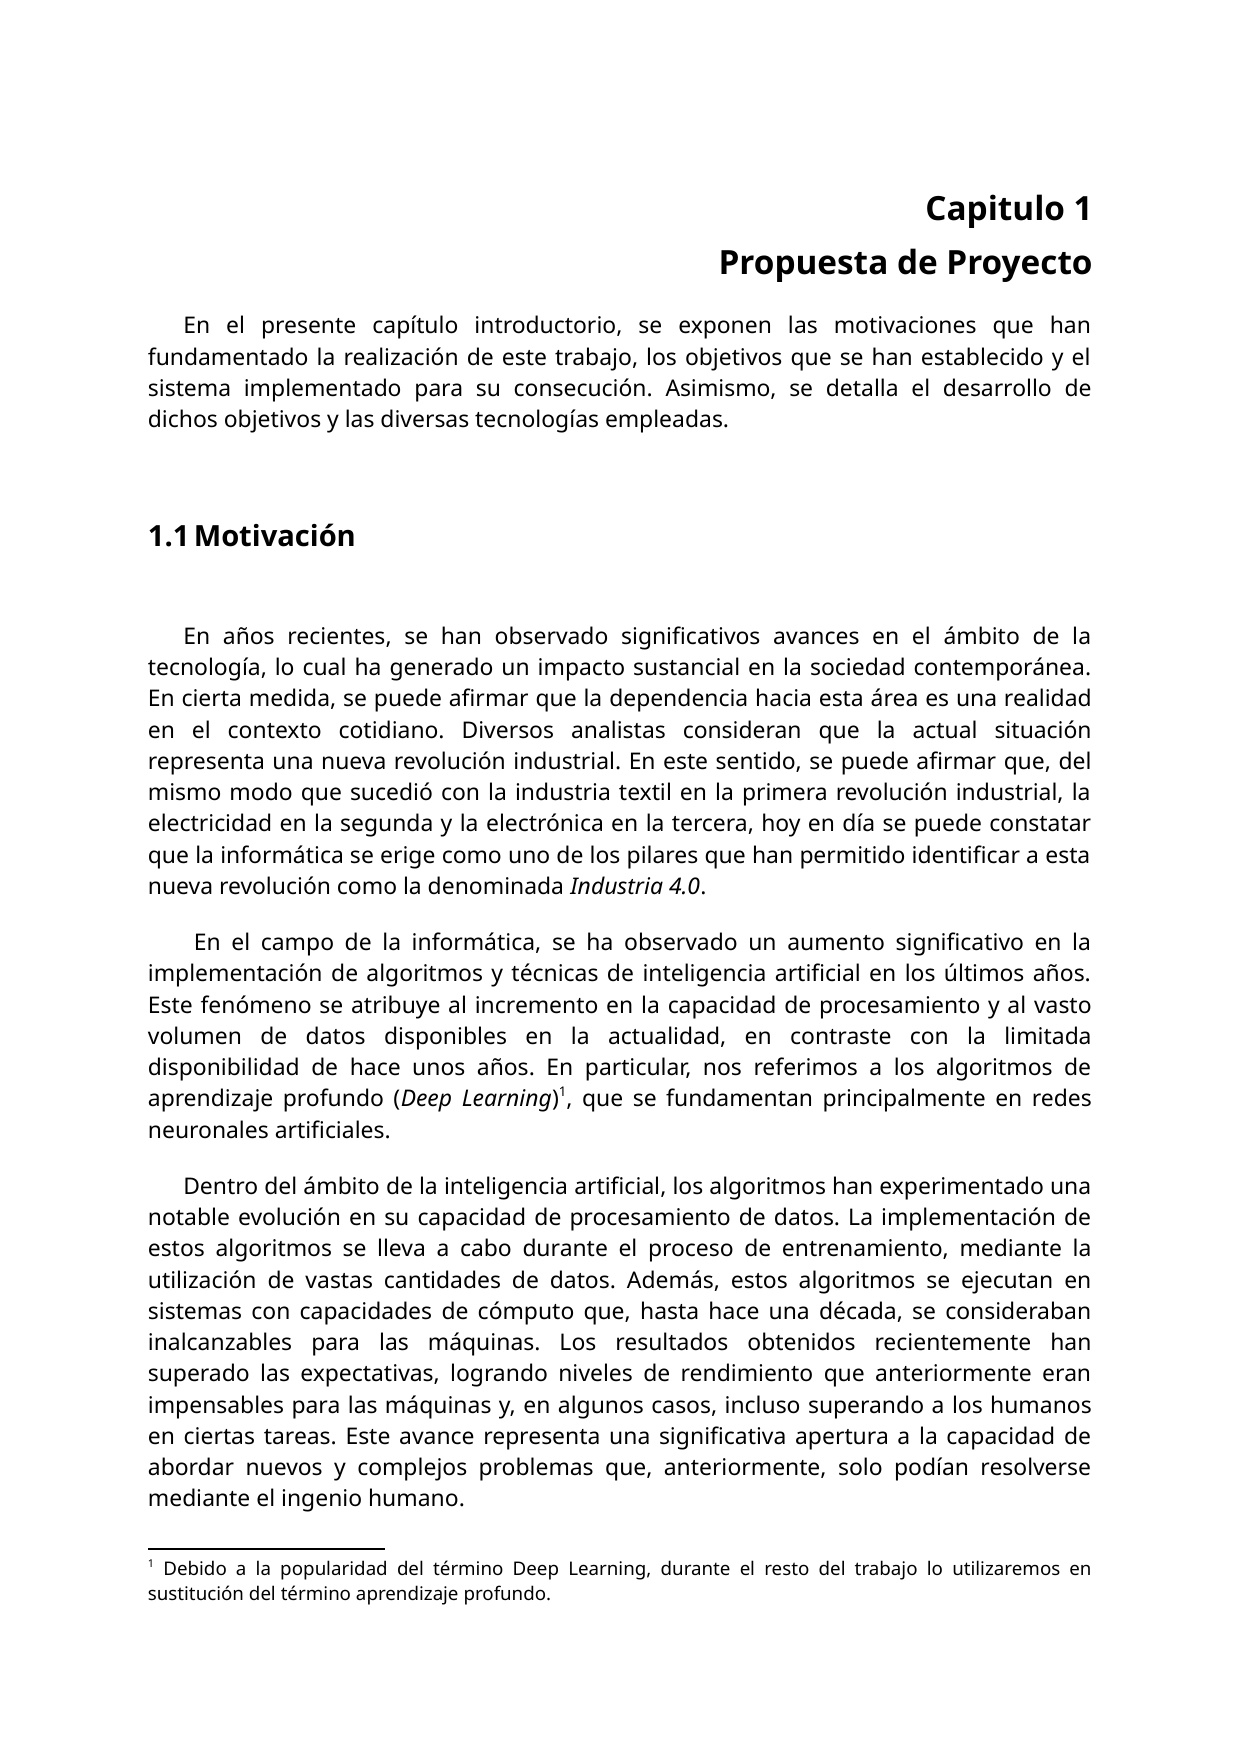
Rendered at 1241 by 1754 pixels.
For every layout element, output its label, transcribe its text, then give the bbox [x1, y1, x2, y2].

text Propuesta de Proyecto [148, 239, 1092, 284]
subtitle Capitulo 1 [148, 185, 1092, 231]
text Dentro del ámbito de la inteligencia artificial, los algoritmos han experimentado una notable evolución en su capacidad de procesamiento de datos. La implementación de estos algoritmos se lleva a cabo durante el proceso de entrenamiento, mediante la utilización de vastas cantidades de datos. Además, estos algoritmos se ejecutan en sistemas con capacidades de cómputo que, hasta hace una década, se consideraban inalcanzables para las máquinas. Los resultados obtenidos recientemente han superado las expectativas, logrando niveles de rendimiento que anteriormente eran impensables para las máquinas y, en algunos casos, incluso superando a los humanos en ciertas tareas. Este avance representa una significativa apertura a la capacidad de abordar nuevos y complejos problemas que, anteriormente, solo podían resolverse mediante el ingenio humano. [148, 1170, 1092, 1514]
text En años recientes, se han observado significativos avances en el ámbito de la tecnología, lo cual ha generado un impacto sustancial en la sociedad contemporánea. En cierta medida, se puede afirmar que la dependencia hacia esta área es una realidad en el contexto cotidiano. Diversos analistas consideran que la actual situación representa una nueva revolución industrial. En este sentido, se puede afirmar que, del mismo modo que sucedió con la industria textil en la primera revolución industrial, la electricidad en la segunda y la electrónica en la tercera, hoy en día se puede constatar que la informática se erige como uno de los pilares que han permitido identificar a esta nueva revolución como la denominada Industria 4.0. [148, 620, 1092, 901]
text En el campo de la informática, se ha observado un aumento significativo en la implementación de algoritmos y técnicas de inteligencia artificial en los últimos años. Este fenómeno se atribuye al incremento en la capacidad de procesamiento y al vasto volumen de datos disponibles en la actualidad, en contraste con la limitada disponibilidad de hace unos años. En particular, nos referimos a los algoritmos de aprendizaje profundo (Deep Learning), que se fundamentan principalmente en redes neuronales artificiales. [148, 926, 1092, 1145]
text En el presente capítulo introductorio, se exponen las motivaciones que han fundamentado la realización de este trabajo, los objetivos que se han establecido y el sistema implementado para su consecución. Asimismo, se detalla el desarrollo de dichos objetivos y las diversas tecnologías empleadas. [148, 309, 1092, 434]
subtitle Motivación [148, 516, 1092, 555]
